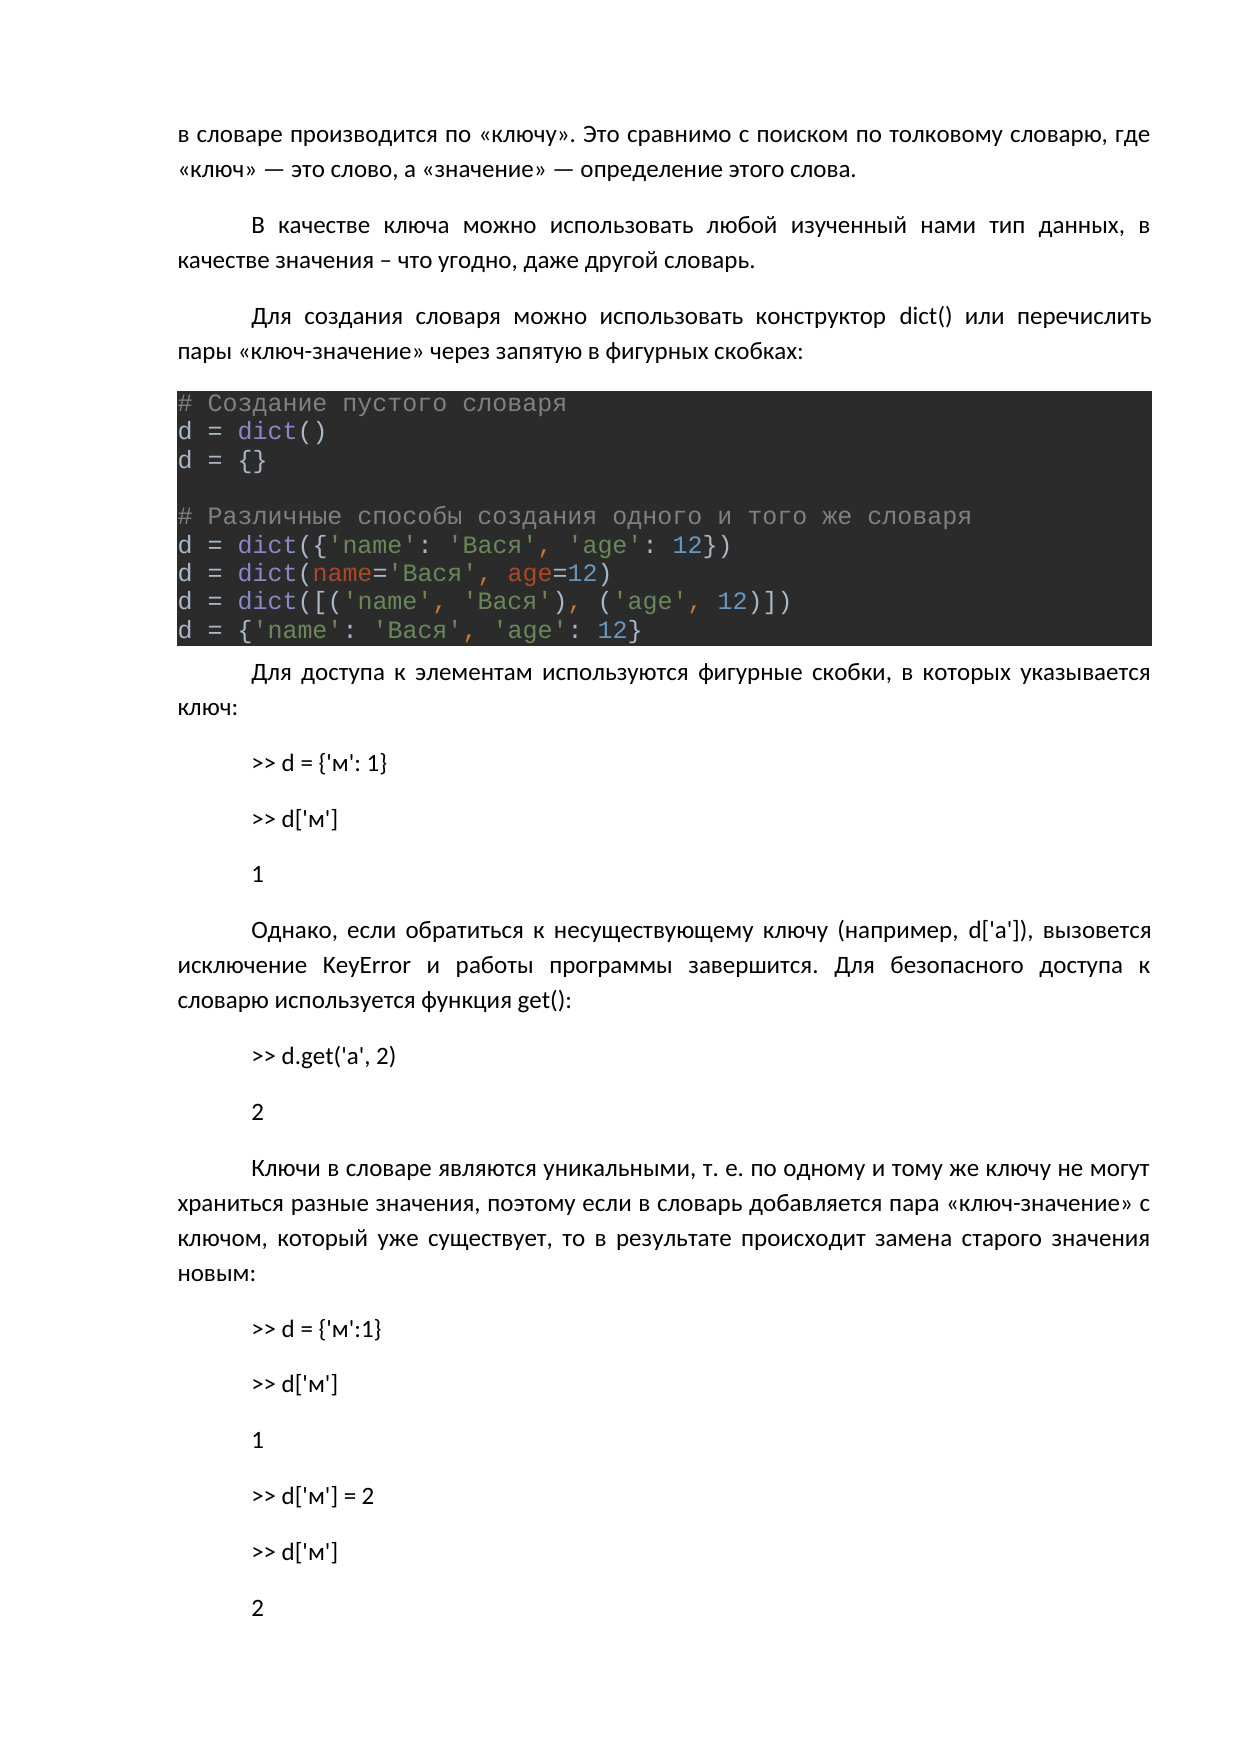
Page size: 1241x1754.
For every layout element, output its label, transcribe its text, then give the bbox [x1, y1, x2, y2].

text 2 [177, 1592, 1152, 1622]
text >> d['м'] [177, 1368, 1152, 1399]
text >> d = {'м': 1} [177, 747, 1152, 777]
text Ключи в словаре являются уникальными, т. е. по одному и тому же ключу не могут храниться разные значения, поэтому если в словарь добавляется пара «ключ-значение» с ключом, который уже существует, то в результате происходит замена старого значения новым: [177, 1152, 1152, 1287]
text d = dict() d = {} [177, 419, 1152, 476]
text d = dict({'name': 'Вася', 'age': 12}) d = dict(name='Вася', age=12) d = dict([('name', 'Вася'), ('age', 12)]) d = {'name': 'Вася', 'age': 12} [177, 532, 1152, 646]
text 2 [177, 1096, 1152, 1127]
text >> d = {'м':1} [177, 1313, 1152, 1343]
text >> d.get('а', 2) [177, 1040, 1152, 1071]
text # Создание пустого словаря [177, 391, 1152, 419]
text >> d['м'] = 2 [177, 1480, 1152, 1511]
text Для создания словаря можно использовать конструктор dict() или перечислить пары «ключ-значение» через запятую в фигурных скобках: [177, 300, 1152, 365]
text Однако, если обратиться к несуществующему ключу (например, d['а']), вызовется исключение KeyError и работы программы завершится. Для безопасного доступа к словарю используется функция get(): [177, 914, 1152, 1015]
text В качестве ключа можно использовать любой изученный нами тип данных, в качестве значения – что угодно, даже другой словарь. [177, 209, 1152, 274]
text >> d['м'] [177, 1536, 1152, 1567]
text # Различные способы создания одного и того же словаря [177, 504, 1152, 532]
text Для доступа к элементам используются фигурные скобки, в которых указывается ключ: [177, 656, 1152, 722]
text >> d['м'] [177, 803, 1152, 833]
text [177, 118, 1152, 184]
text 1 [177, 858, 1152, 889]
text 1 [177, 1424, 1152, 1455]
